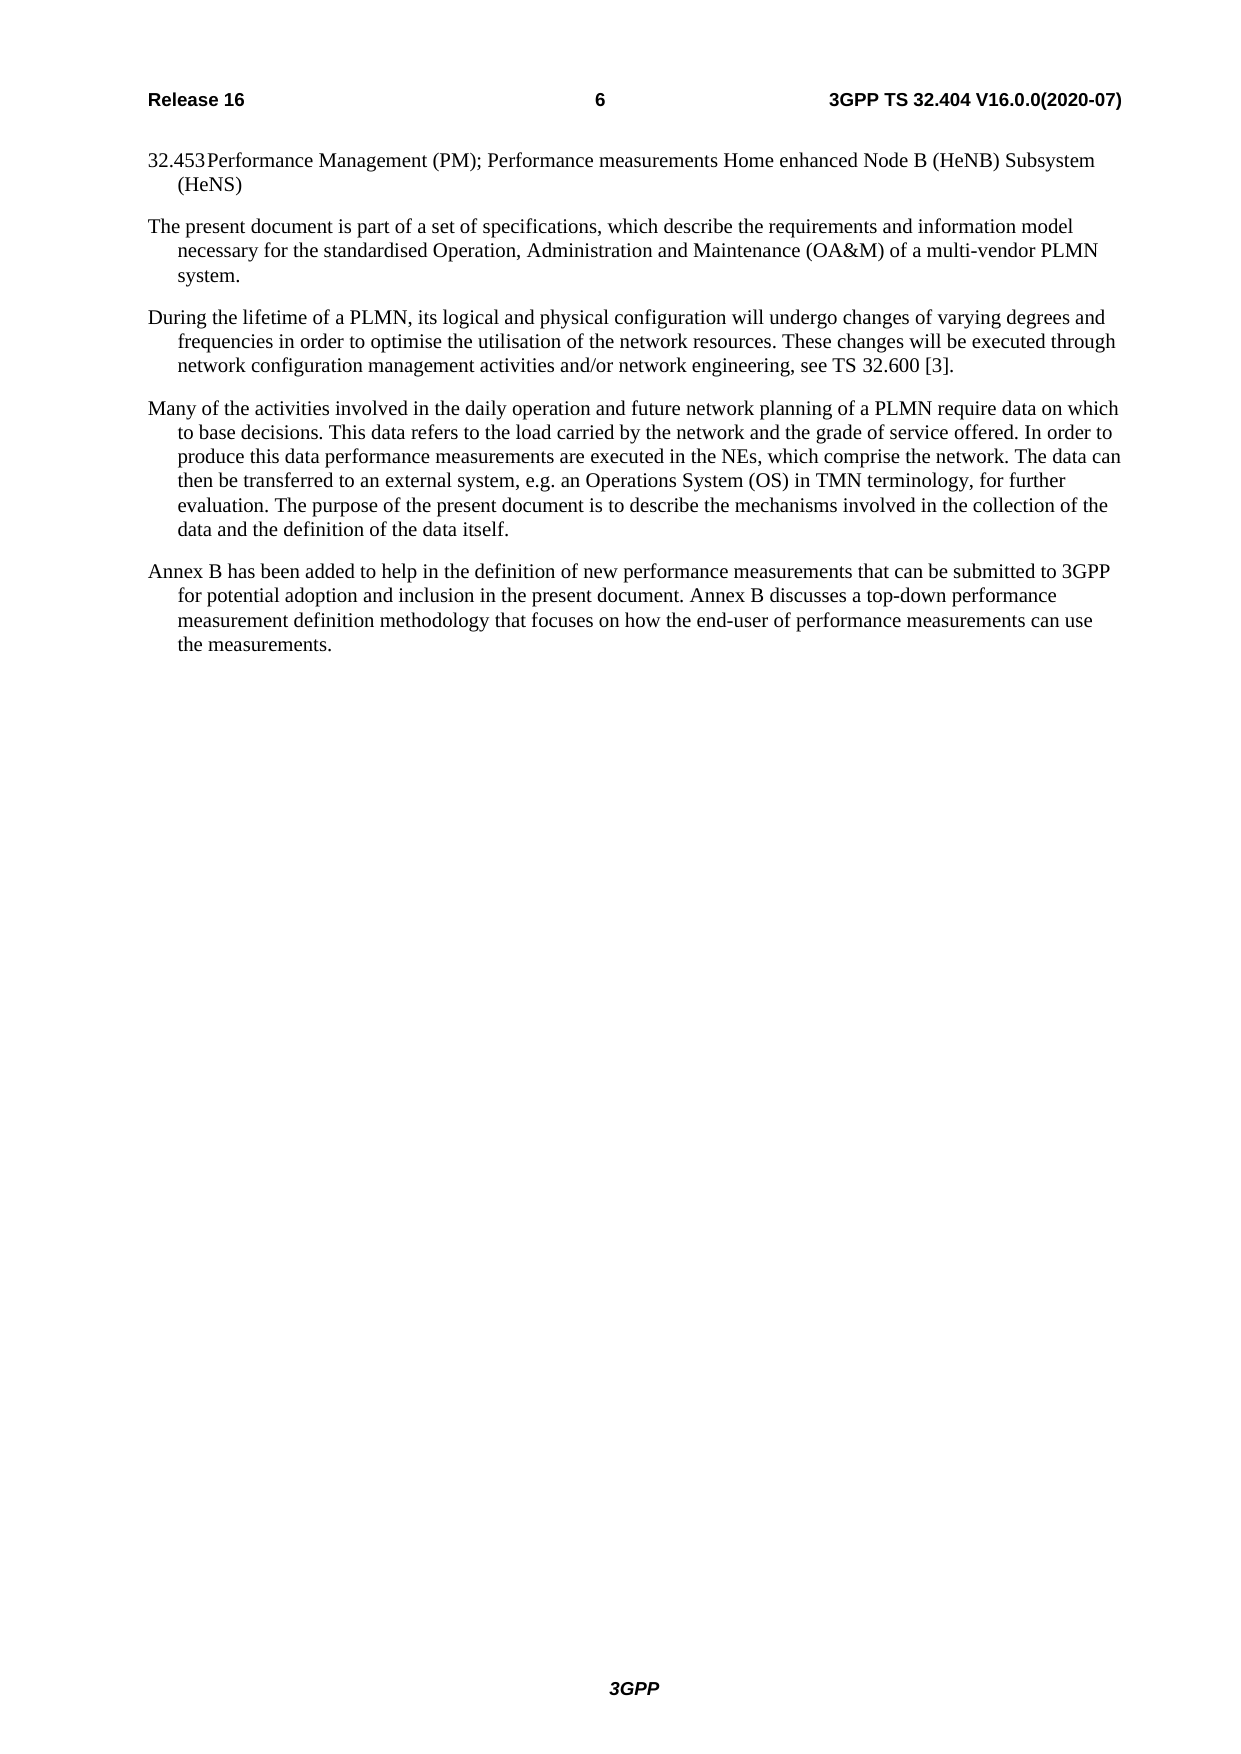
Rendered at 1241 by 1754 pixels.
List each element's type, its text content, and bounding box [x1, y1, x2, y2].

text Many of the activities involved in the daily operation and future network planning of a PLMN require data on which to base decisions. This data refers to the load carried by the network and the grade of service offered. In order to produce this data performance measurements are executed in the NEs, which comprise the network. The data can then be transferred to an external system, e.g. an Operations System (OS) in TMN terminology, for further evaluation. The purpose of the present document is to describe the mechanisms involved in the collection of the data and the definition of the data itself. [148, 396, 1122, 541]
text Annex B has been added to help in the definition of new performance measurements that can be submitted to 3GPP for potential adoption and inclusion in the present document. Annex B discusses a top-down performance measurement definition methodology that focuses on how the end-user of performance measurements can use the measurements. [148, 559, 1122, 656]
text During the lifetime of a PLMN, its logical and physical configuration will undergo changes of varying degrees and frequencies in order to optimise the utilisation of the network resources. These changes will be executed through network configuration management activities and/or network engineering, see TS 32.600 [3]. [148, 305, 1122, 377]
text The present document is part of a set of specifications, which describe the requirements and information model necessary for the standardised Operation, Administration and Maintenance (OA&M) of a multi-vendor PLMN system. [148, 214, 1122, 287]
text 32.453 Performance Management (PM); Performance measurements Home enhanced Node B (HeNB) Subsystem (HeNS) [148, 147, 1122, 196]
